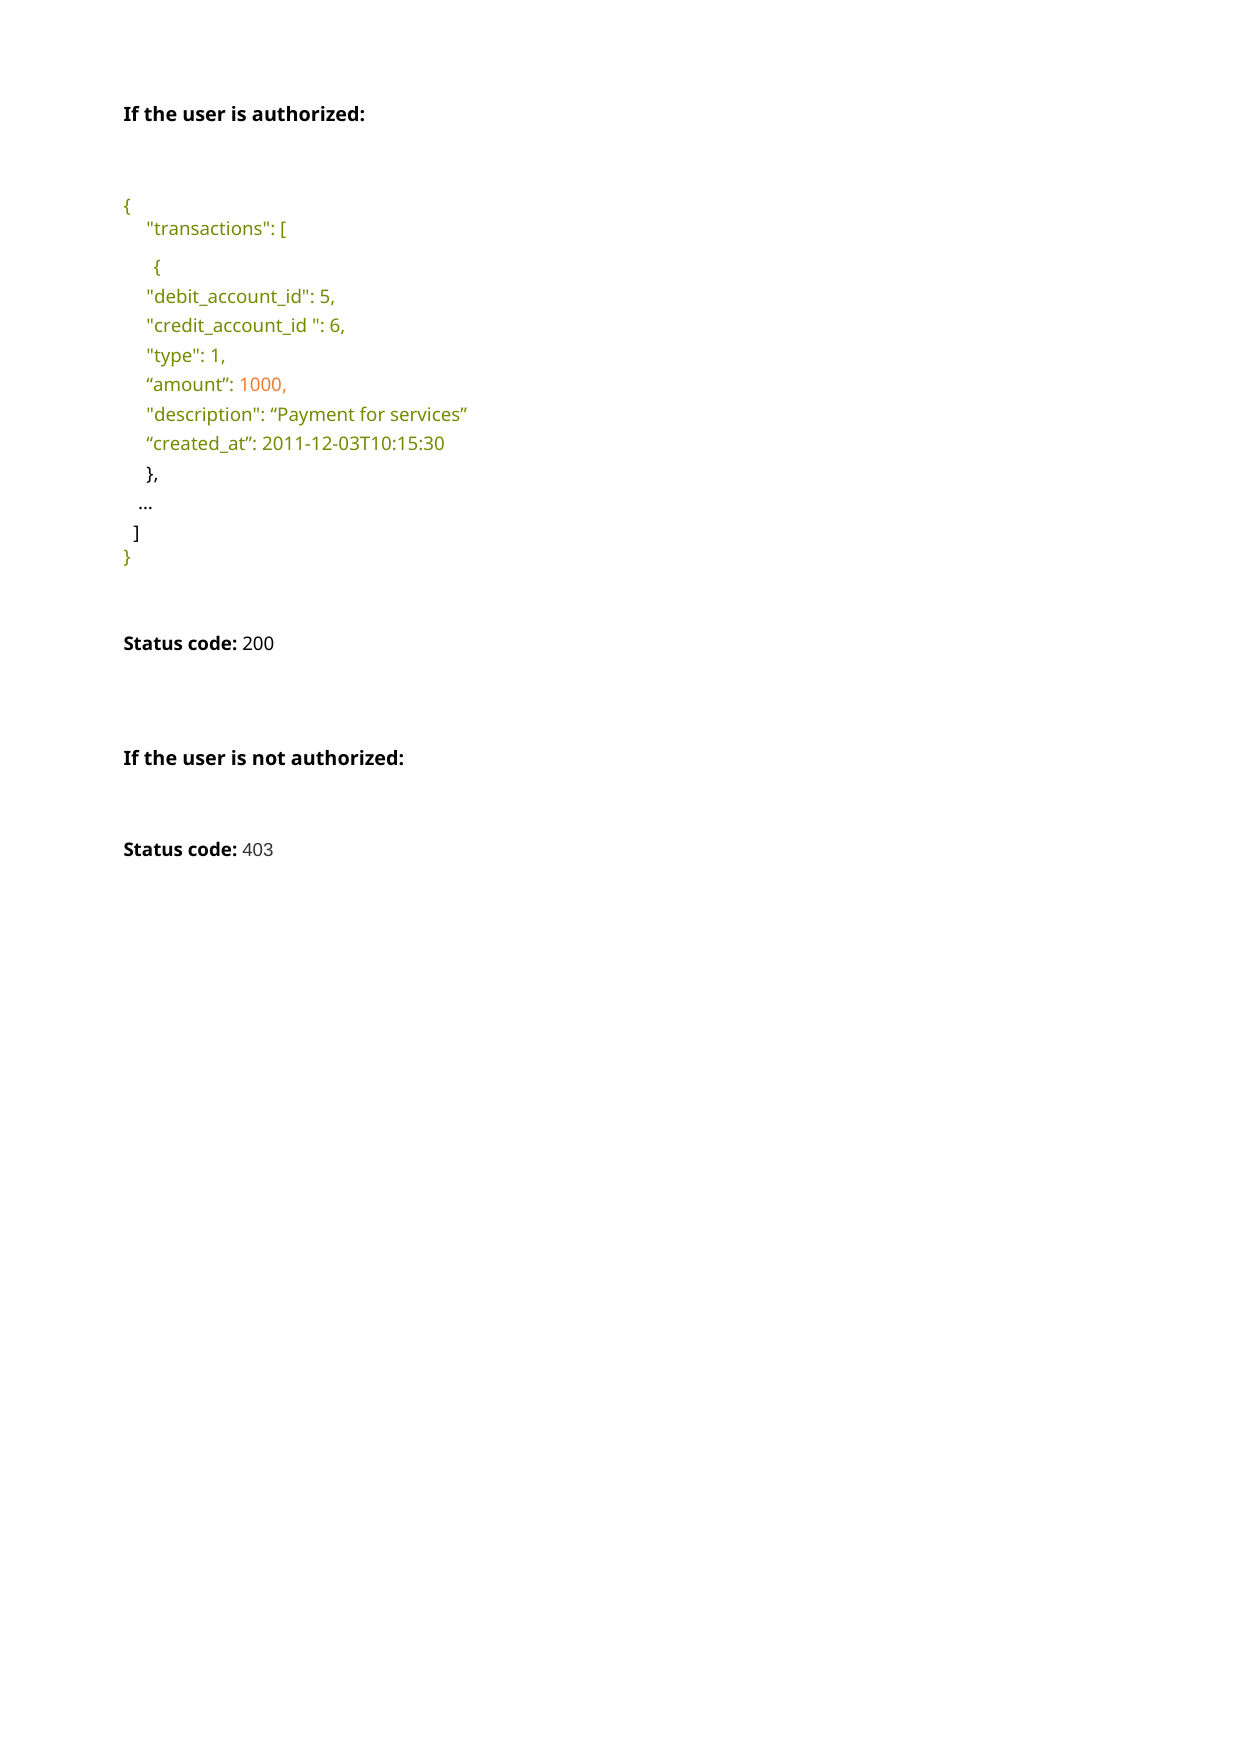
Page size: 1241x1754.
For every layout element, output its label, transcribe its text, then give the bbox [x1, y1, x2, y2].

text { [123, 194, 1149, 217]
text "description": “Payment for services” [146, 398, 1149, 427]
text "transactions": [ [146, 217, 1149, 240]
text If the user is authorized: [79, 76, 1149, 132]
text }, [79, 457, 1149, 486]
text Status code: 200 [123, 633, 1149, 655]
text "credit_account_id ": 6, [146, 309, 1149, 339]
text "type": 1, [146, 339, 1149, 368]
text { [153, 250, 1149, 280]
text … [79, 486, 1149, 516]
text “amount”: 1000, [146, 368, 1149, 398]
text Status code: 403 [123, 838, 1149, 861]
text "debit_account_id": 5, [146, 280, 1149, 309]
text If the user is not authorized: [79, 720, 1149, 776]
text “created_at”: 2011-12-03T10:15:30 [146, 427, 1149, 457]
text } [123, 545, 1149, 568]
text ] [79, 516, 1149, 545]
